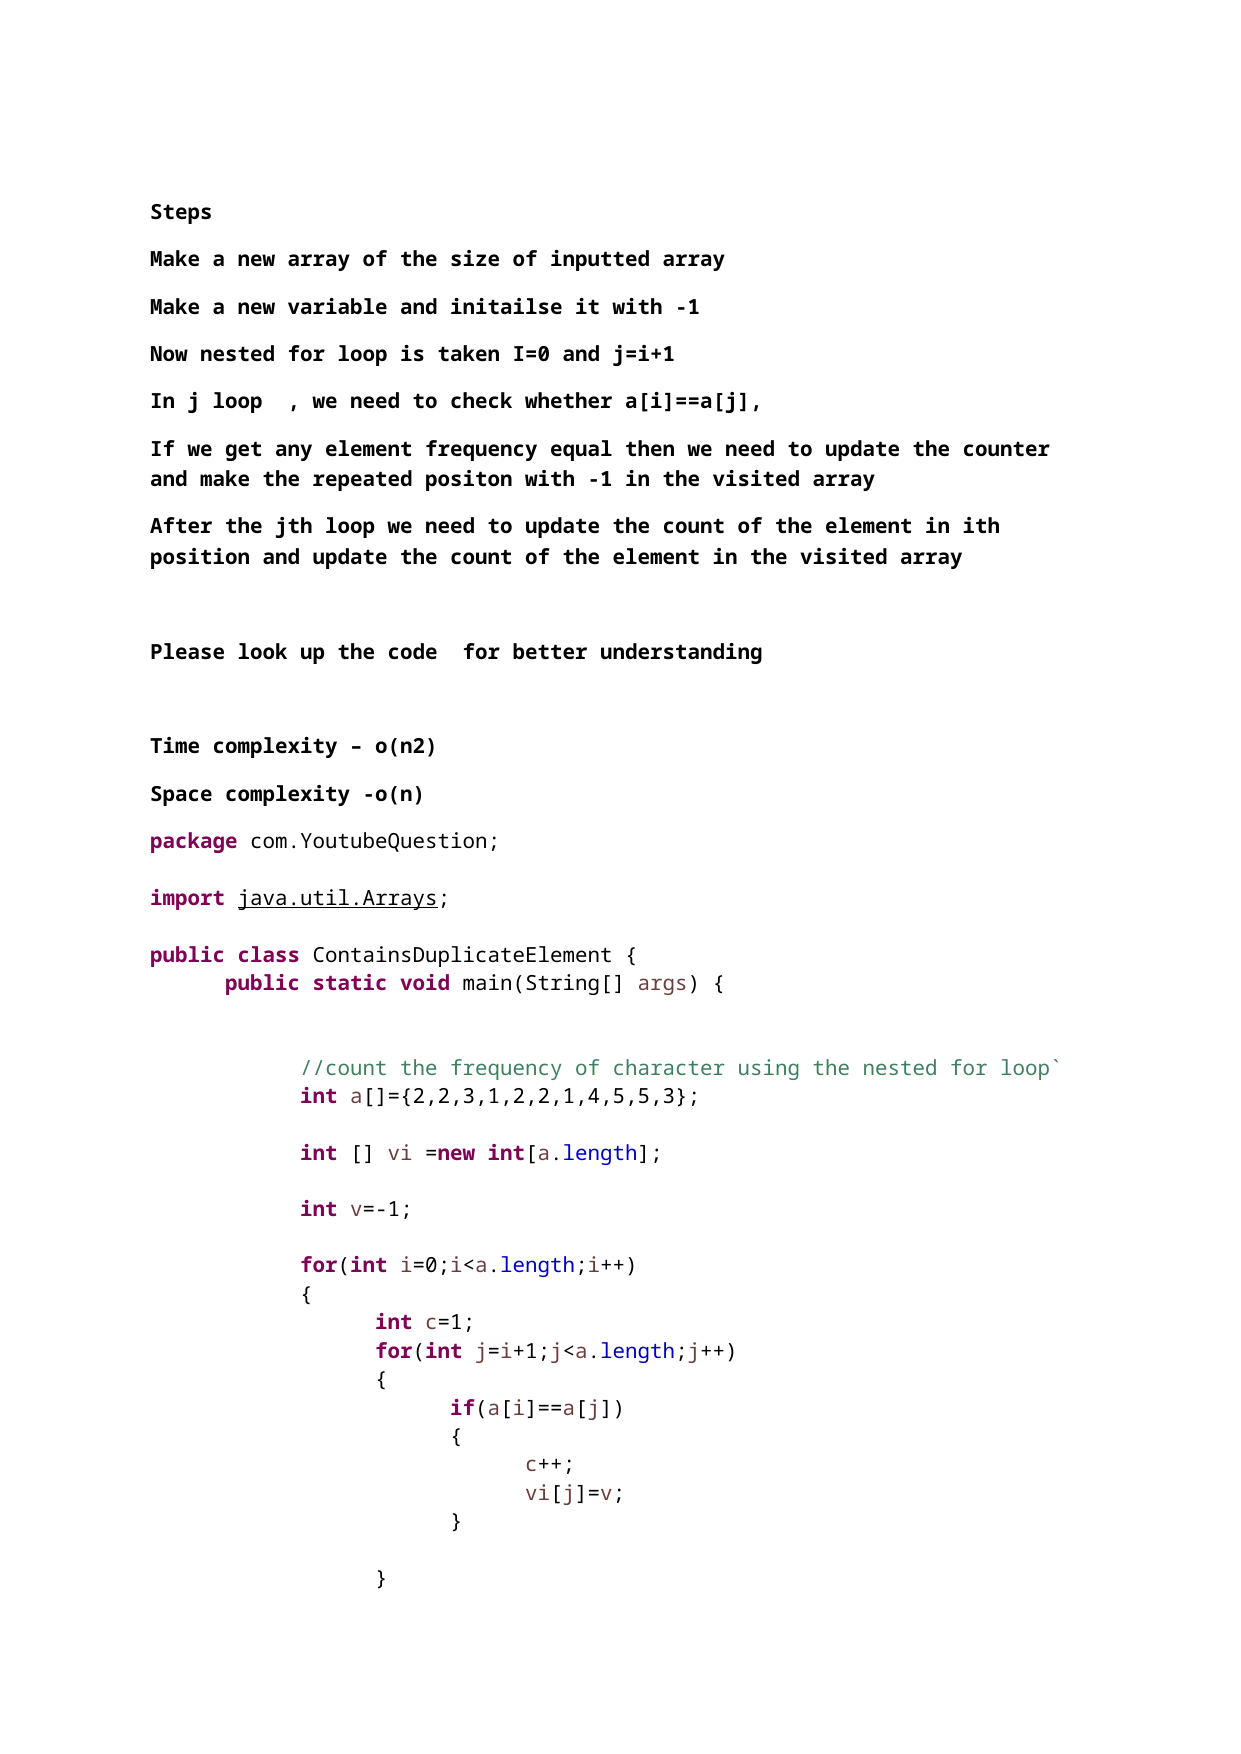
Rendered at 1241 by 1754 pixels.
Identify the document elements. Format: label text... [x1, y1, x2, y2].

text for(int j=i+1;j<a.length;j++) [150, 1336, 1090, 1364]
text int [] vi =new int[a.length]; [150, 1138, 1090, 1166]
text { [150, 1279, 1090, 1307]
text if(a[i]==a[j]) [150, 1393, 1090, 1421]
text In j loop , we need to check whether a[i]==a[j], [150, 386, 1090, 415]
text for(int i=0;i<a.length;i++) [150, 1251, 1090, 1279]
text If we get any element frequency equal then we need to update the counter and make the repeated positon with -1 in the visited array [150, 434, 1090, 493]
text } [150, 1563, 1090, 1591]
text { [150, 1364, 1090, 1393]
text Make a new variable and initailse it with -1 [150, 292, 1090, 320]
text package com.YoutubeQuestion; [150, 826, 1090, 854]
text c++; [150, 1449, 1090, 1478]
text Space complexity -o(n) [150, 779, 1090, 807]
text int a[]={2,2,3,1,2,2,1,4,5,5,3}; [150, 1081, 1090, 1109]
text int v=-1; [150, 1194, 1090, 1222]
text After the jth loop we need to update the count of the element in ith position and update the count of the element in the visited array [150, 512, 1090, 571]
text Make a new array of the size of inputted array [150, 244, 1090, 273]
text Now nested for loop is taken I=0 and j=i+1 [150, 339, 1090, 368]
text import java.util.Arrays; [150, 883, 1090, 911]
text int c=1; [150, 1307, 1090, 1336]
text } [150, 1506, 1090, 1535]
text public class ContainsDuplicateElement { [150, 940, 1090, 968]
text //count the frequency of character using the nested for loop` [150, 1053, 1090, 1081]
text vi[j]=v; [150, 1478, 1090, 1506]
text public static void main(String[] args) { [150, 968, 1090, 997]
text Please look up the code for better understanding [150, 637, 1090, 665]
text Time complexity – o(n2) [150, 731, 1090, 760]
text Steps [150, 197, 1090, 226]
text { [150, 1421, 1090, 1449]
